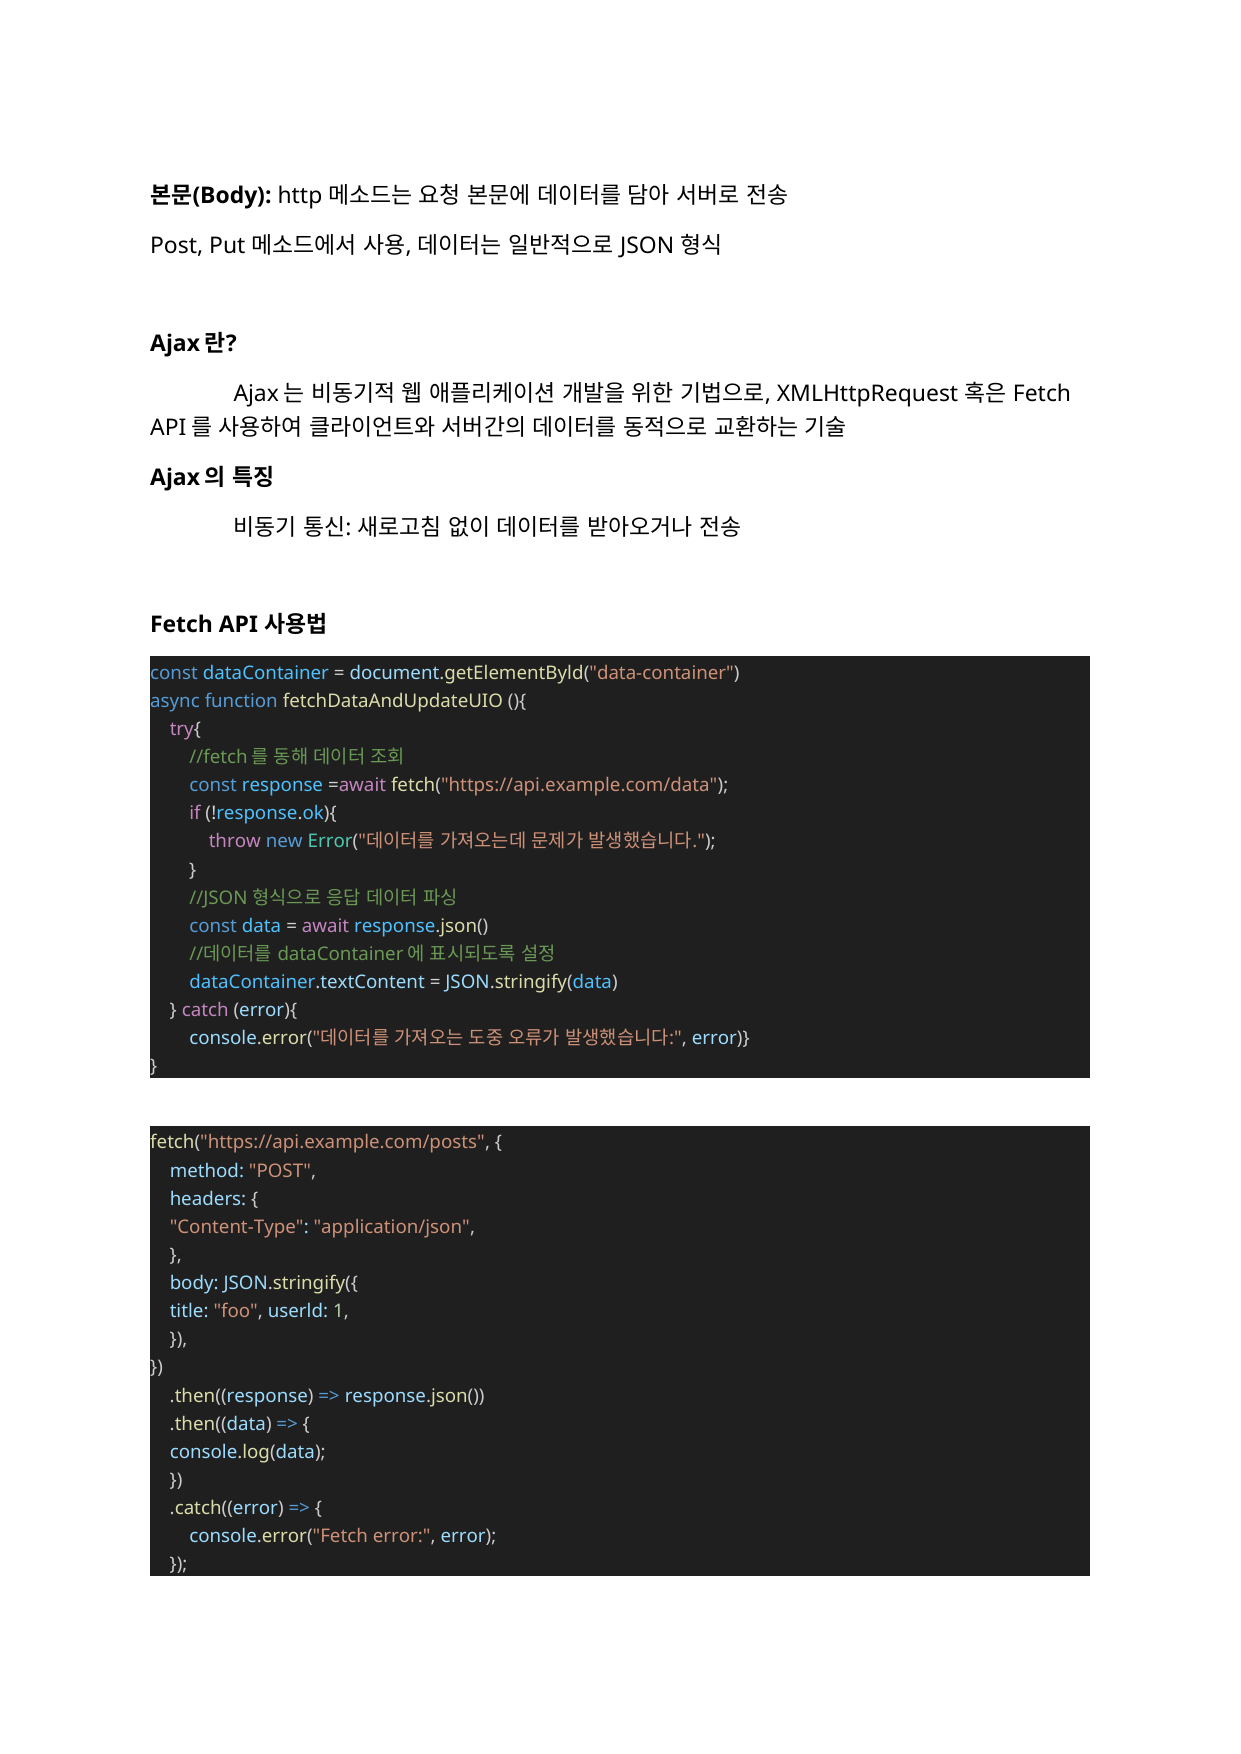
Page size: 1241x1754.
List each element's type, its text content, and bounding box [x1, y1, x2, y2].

text const response =await fetch("https://api.example.com/data"); [150, 769, 1090, 797]
text throw new Error("데이터를 가져오는데 문제가 발생했습니다."); [150, 825, 1090, 853]
text } [150, 1050, 1090, 1078]
text }, [150, 1239, 1090, 1267]
text headers: { [150, 1182, 1090, 1211]
text Post, Put 메소드에서 사용, 데이터는 일반적으로 JSON 형식 [150, 227, 1090, 261]
text body: JSON.stringify({ [150, 1267, 1090, 1295]
text if (!response.ok){ [150, 797, 1090, 825]
text async function fetchDataAndUpdateUIO (){ [150, 684, 1090, 713]
text //JSON 형식으로 응답 데이터 파싱 [150, 881, 1090, 909]
text Ajax는 비동기적 웹 애플리케이션 개발을 위한 기법으로, XMLHttpRequest 혹은 Fetch API를 사용하여 클라이언트와 서버간의 데이터를 동적으로 교환하는 기술 [150, 375, 1090, 442]
text 본문(Body): http 메소드는 요청 본문에 데이터를 담아 서버로 전송 [150, 177, 1090, 211]
text Ajax란? [150, 325, 1090, 358]
text Fetch API 사용법 [150, 606, 1090, 640]
text console.error("데이터를 가져오는 도중 오류가 발생했습니다:", error)} [150, 1022, 1090, 1050]
text }) [150, 1351, 1090, 1379]
text //fetch를 동해 데이터 조회 [150, 741, 1090, 769]
text }); [150, 1548, 1090, 1576]
text }) [150, 1464, 1090, 1492]
text const dataContainer = document.getElementByld("data-container") [150, 656, 1090, 684]
text "Content-Type": "application/json", [150, 1211, 1090, 1239]
text .then((response) => response.json()) [150, 1379, 1090, 1407]
text .catch((error) => { [150, 1492, 1090, 1520]
text fetch("https://api.example.com/posts", { [150, 1126, 1090, 1154]
text //데이터를 dataContainer에 표시되도록 설정 [150, 938, 1090, 966]
text 비동기 통신: 새로고침 없이 데이터를 받아오거나 전송 [150, 508, 1090, 542]
text Ajax의 특징 [150, 458, 1090, 492]
text }), [150, 1323, 1090, 1351]
text } [150, 853, 1090, 881]
text try{ [150, 713, 1090, 741]
text dataContainer.textContent = JSON.stringify(data) [150, 966, 1090, 994]
text console.log(data); [150, 1436, 1090, 1464]
text const data = await response.json() [150, 909, 1090, 938]
text console.error("Fetch error:", error); [150, 1520, 1090, 1548]
text title: "foo", userld: 1, [150, 1295, 1090, 1323]
text .then((data) => { [150, 1407, 1090, 1436]
text method: "POST", [150, 1154, 1090, 1182]
text } catch (error){ [150, 994, 1090, 1022]
